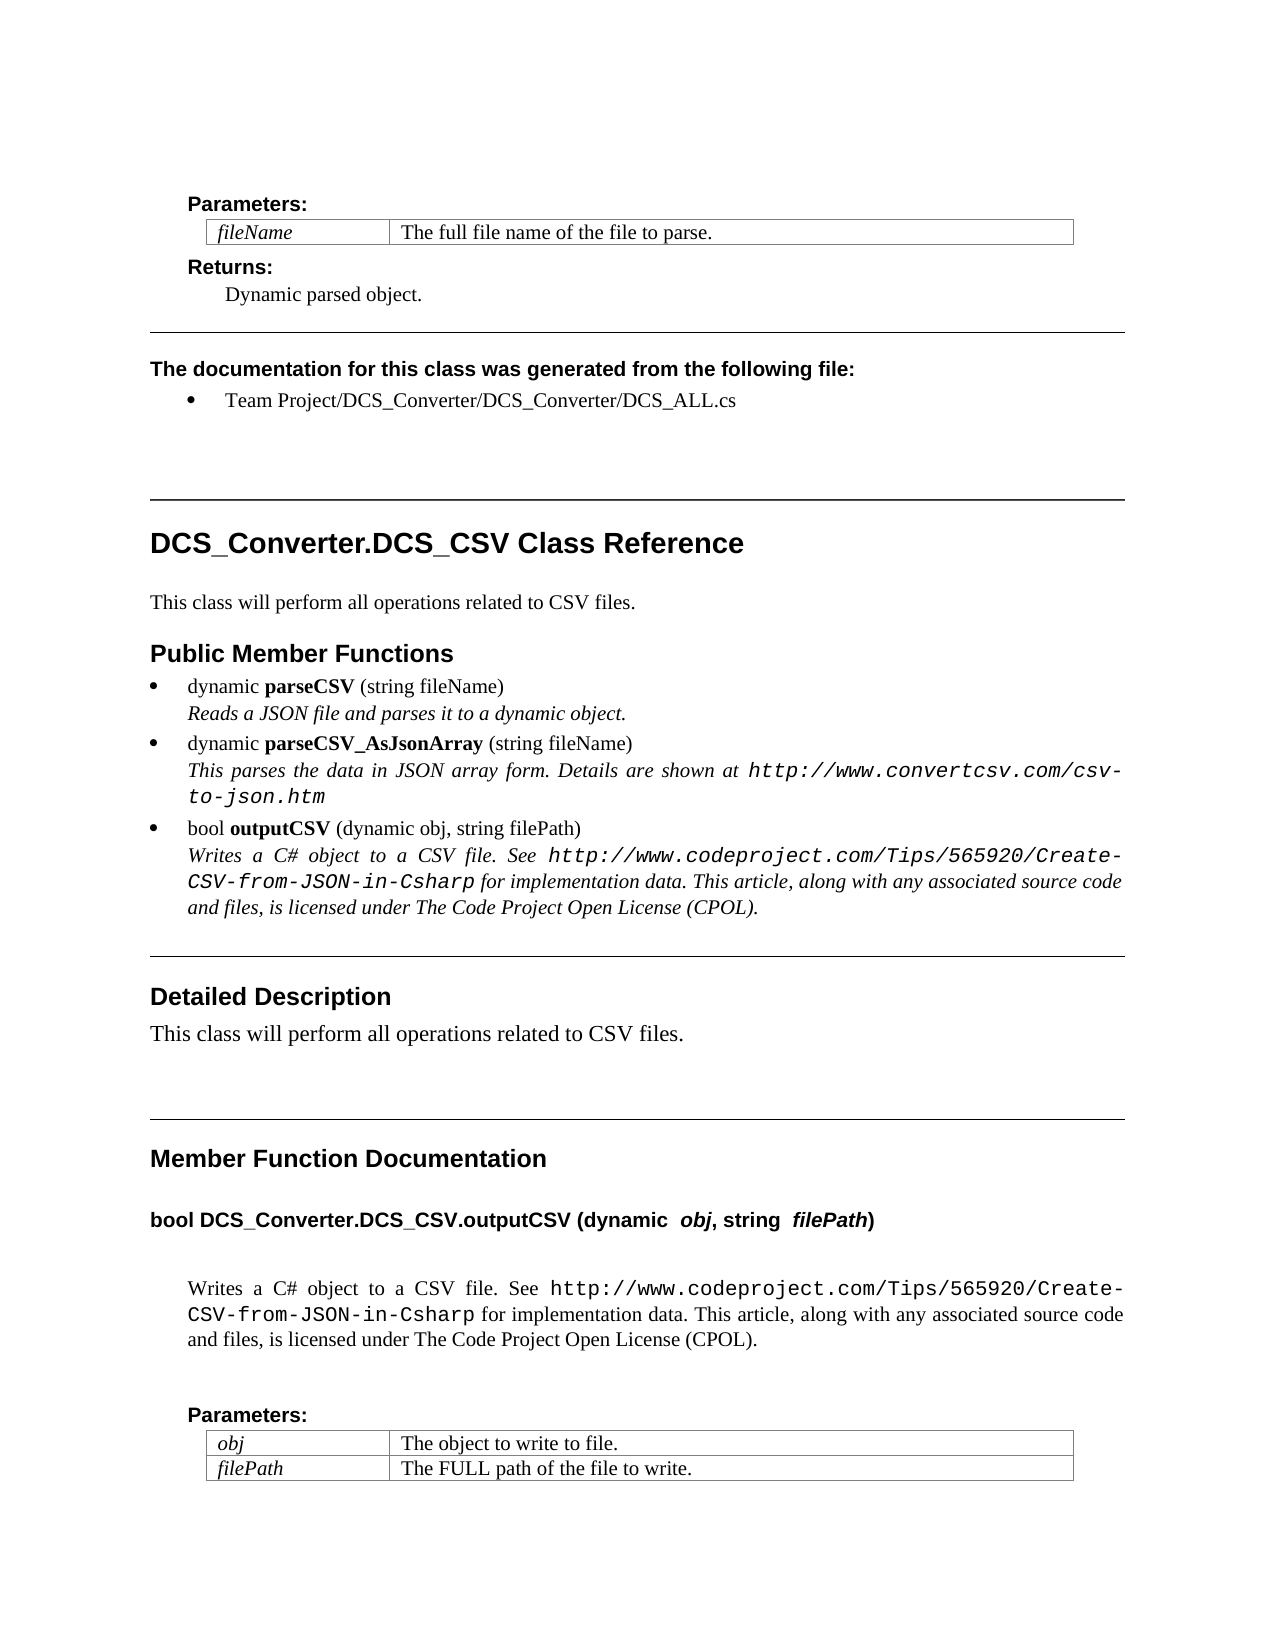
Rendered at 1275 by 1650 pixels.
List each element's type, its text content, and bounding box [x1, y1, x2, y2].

subtitle Parameters: [187, 1403, 1125, 1427]
list dynamic parseCSV (string fileName) [150, 674, 1125, 698]
table_header The object to write to file. [390, 1431, 1073, 1455]
list Team Project/DCS_Converter/DCS_Converter/DCS_ALL.cs [187, 387, 1125, 412]
subtitle DCS_Converter.DCS_CSV Class Reference [150, 526, 1125, 559]
text This class will perform all operations related to CSV files. [150, 590, 1125, 614]
subtitle Detailed Description [150, 981, 1125, 1010]
list Writes a C# object to a CSV file. See http://www.codeproject.com/Tips/565920/Create-CSV-from-JSON-in-Csharp for implementation data. This article, along with any associated source code and files, is licensed under The Code Project Open License (CPOL). [187, 843, 1125, 919]
subtitle Member Function Documentation [150, 1144, 1125, 1173]
list dynamic parseCSV_AsJsonArray (string fileName) [150, 731, 1125, 755]
table_cell filePath [207, 1456, 389, 1480]
list Reads a JSON file and parses it to a dynamic object. [187, 701, 1125, 725]
table_cell The FULL path of the file to write. [390, 1456, 1073, 1480]
subtitle Returns: [187, 254, 1125, 278]
subtitle bool DCS_Converter.DCS_CSV.outputCSV (dynamic obj, string filePath) [150, 1204, 1125, 1233]
subtitle Public Member Functions [150, 639, 1125, 667]
subtitle The documentation for this class was generated from the following file: [150, 357, 1125, 381]
list This parses the data in JSON array form. Details are shown at http://www.convertcsv.com/csv-to-json.htm [187, 758, 1125, 810]
subtitle Parameters: [187, 192, 1125, 216]
table_header The full file name of the file to parse. [390, 220, 1073, 244]
list Writes a C# object to a CSV file. See http://www.codeproject.com/Tips/565920/Create-CSV-from-JSON-in-Csharp for implementation data. This article, along with any associated source code and files, is licensed under The Code Project Open License (CPOL). [187, 1276, 1125, 1351]
table_header fileName [207, 220, 389, 244]
table_header obj [207, 1431, 389, 1455]
list bool outputCSV (dynamic obj, string filePath) [150, 816, 1125, 840]
text Dynamic parsed object. [225, 282, 1125, 306]
text This class will perform all operations related to CSV files. [150, 1019, 1125, 1046]
